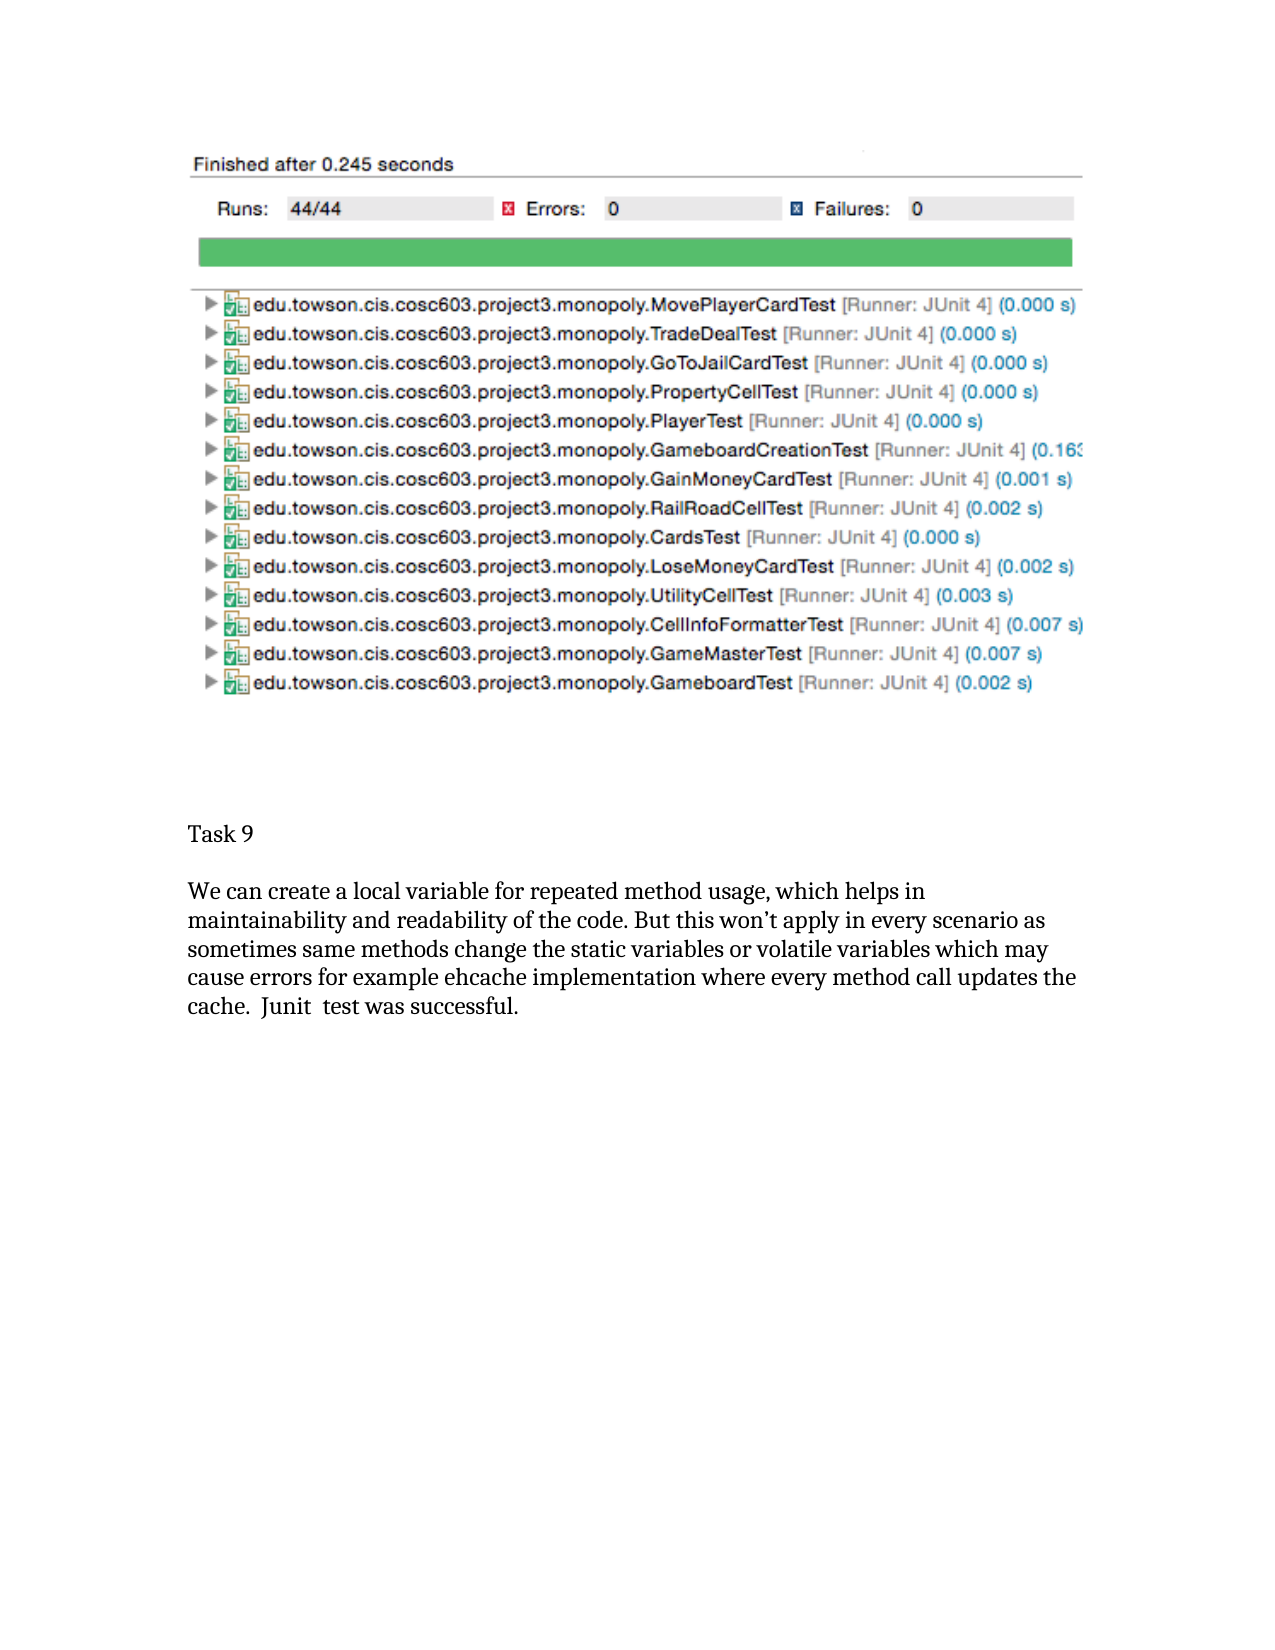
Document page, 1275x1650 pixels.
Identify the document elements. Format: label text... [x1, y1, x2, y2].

picture [187, 150, 1088, 734]
text We can create a local variable for repeated method usage, which helps in maintainability and readability of the code. But this won’t apply in every scenario as sometimes same methods change the static variables or volatile variables which may cause errors for example ehcache implementation where every method call updates the cache. Junit test was successful. [187, 877, 1087, 1021]
text Task 9 [187, 819, 1087, 848]
